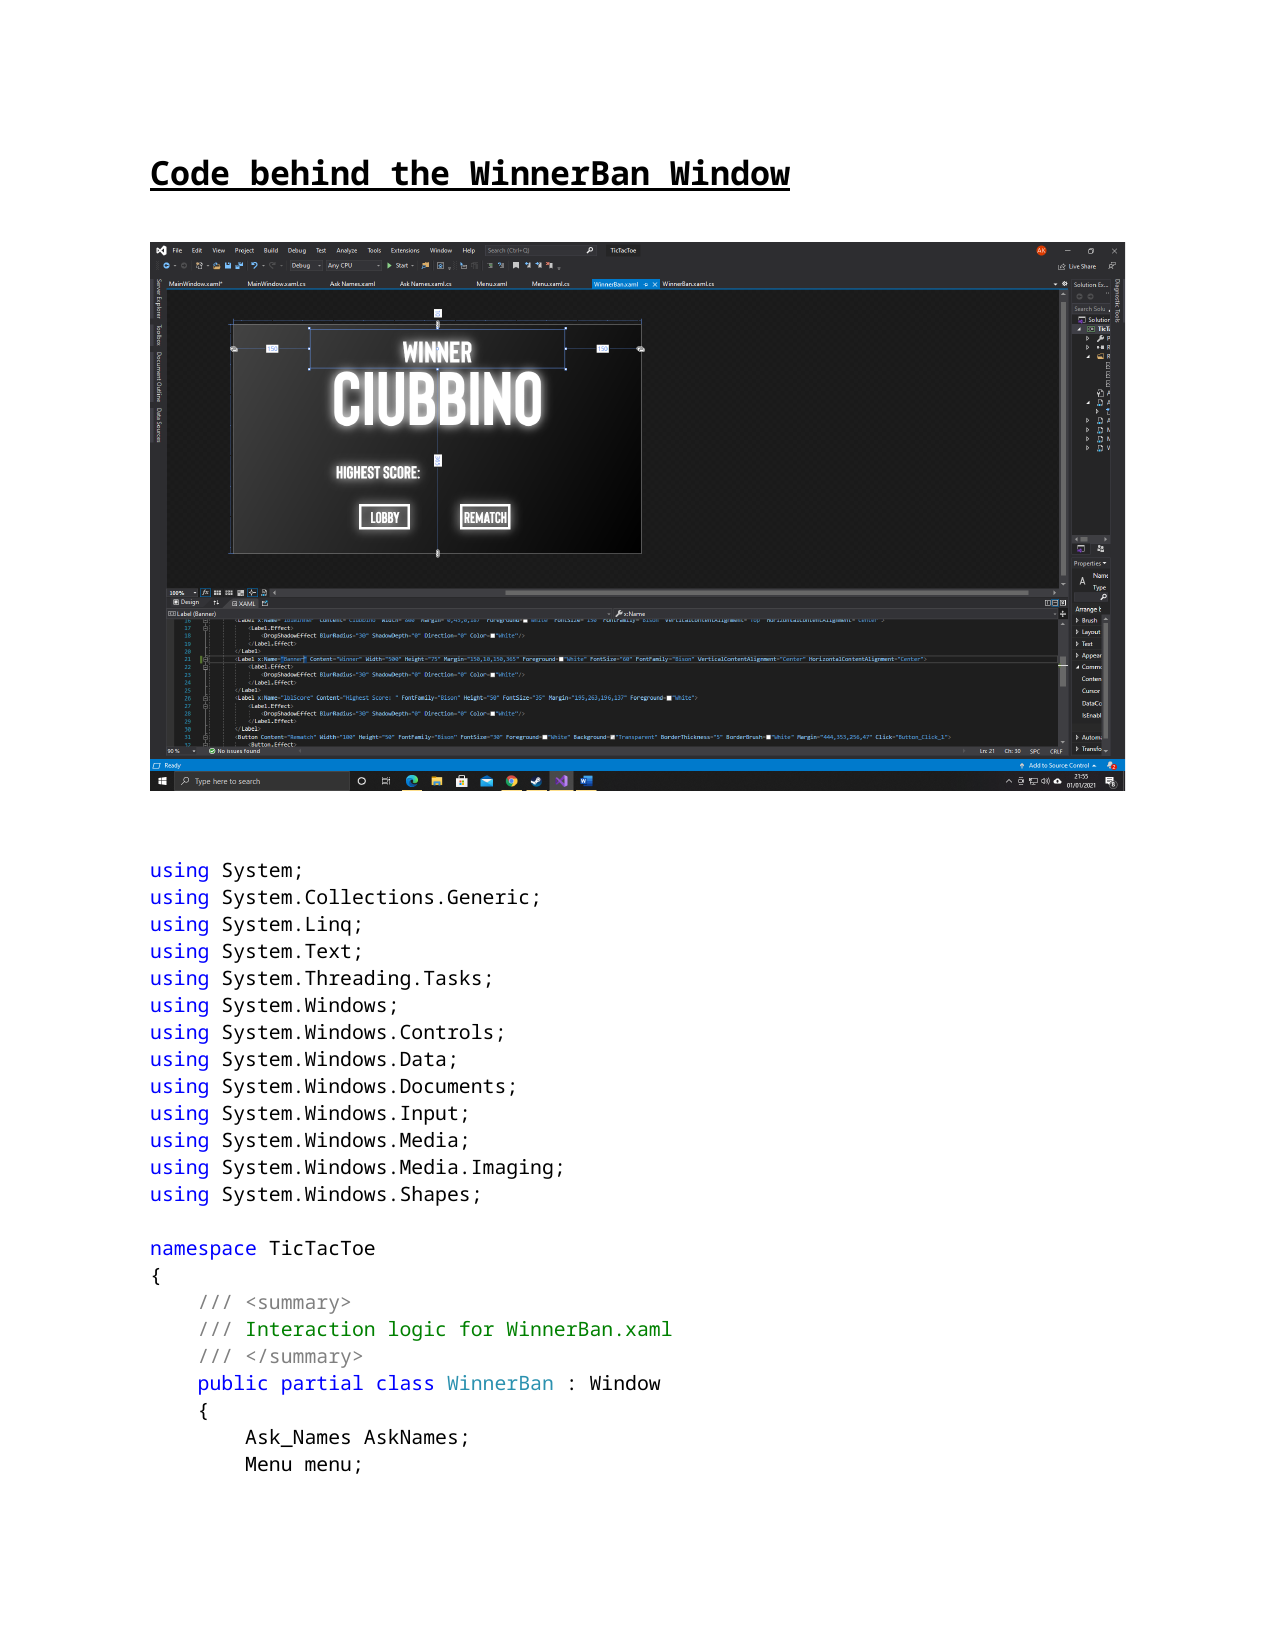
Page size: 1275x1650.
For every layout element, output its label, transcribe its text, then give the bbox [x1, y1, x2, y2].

text Code behind the WinnerBan Window [150, 150, 1125, 195]
text using System.Windows; [150, 991, 1125, 1018]
text /// </summary> [150, 1342, 1125, 1369]
picture [150, 242, 1125, 791]
text using System.Windows.Shapes; [150, 1180, 1125, 1207]
text Ask_Names AskNames; [150, 1423, 1125, 1450]
text /// Interaction logic for WinnerBan.xaml [150, 1315, 1125, 1342]
text Menu menu; [150, 1450, 1125, 1477]
text { [150, 1396, 1125, 1423]
text { [150, 1261, 1125, 1288]
text public partial class WinnerBan : Window [150, 1369, 1125, 1396]
text using System.Windows.Data; [150, 1045, 1125, 1072]
text namespace TicTacToe [150, 1234, 1125, 1261]
text using System.Windows.Media.Imaging; [150, 1153, 1125, 1180]
text using System.Text; [150, 937, 1125, 964]
text using System.Collections.Generic; [150, 883, 1125, 910]
text using System; [150, 856, 1125, 883]
text using System.Windows.Media; [150, 1126, 1125, 1153]
text using System.Windows.Controls; [150, 1018, 1125, 1045]
text using System.Threading.Tasks; [150, 964, 1125, 991]
text /// <summary> [150, 1288, 1125, 1315]
text using System.Linq; [150, 910, 1125, 937]
text using System.Windows.Documents; [150, 1072, 1125, 1099]
text using System.Windows.Input; [150, 1099, 1125, 1126]
